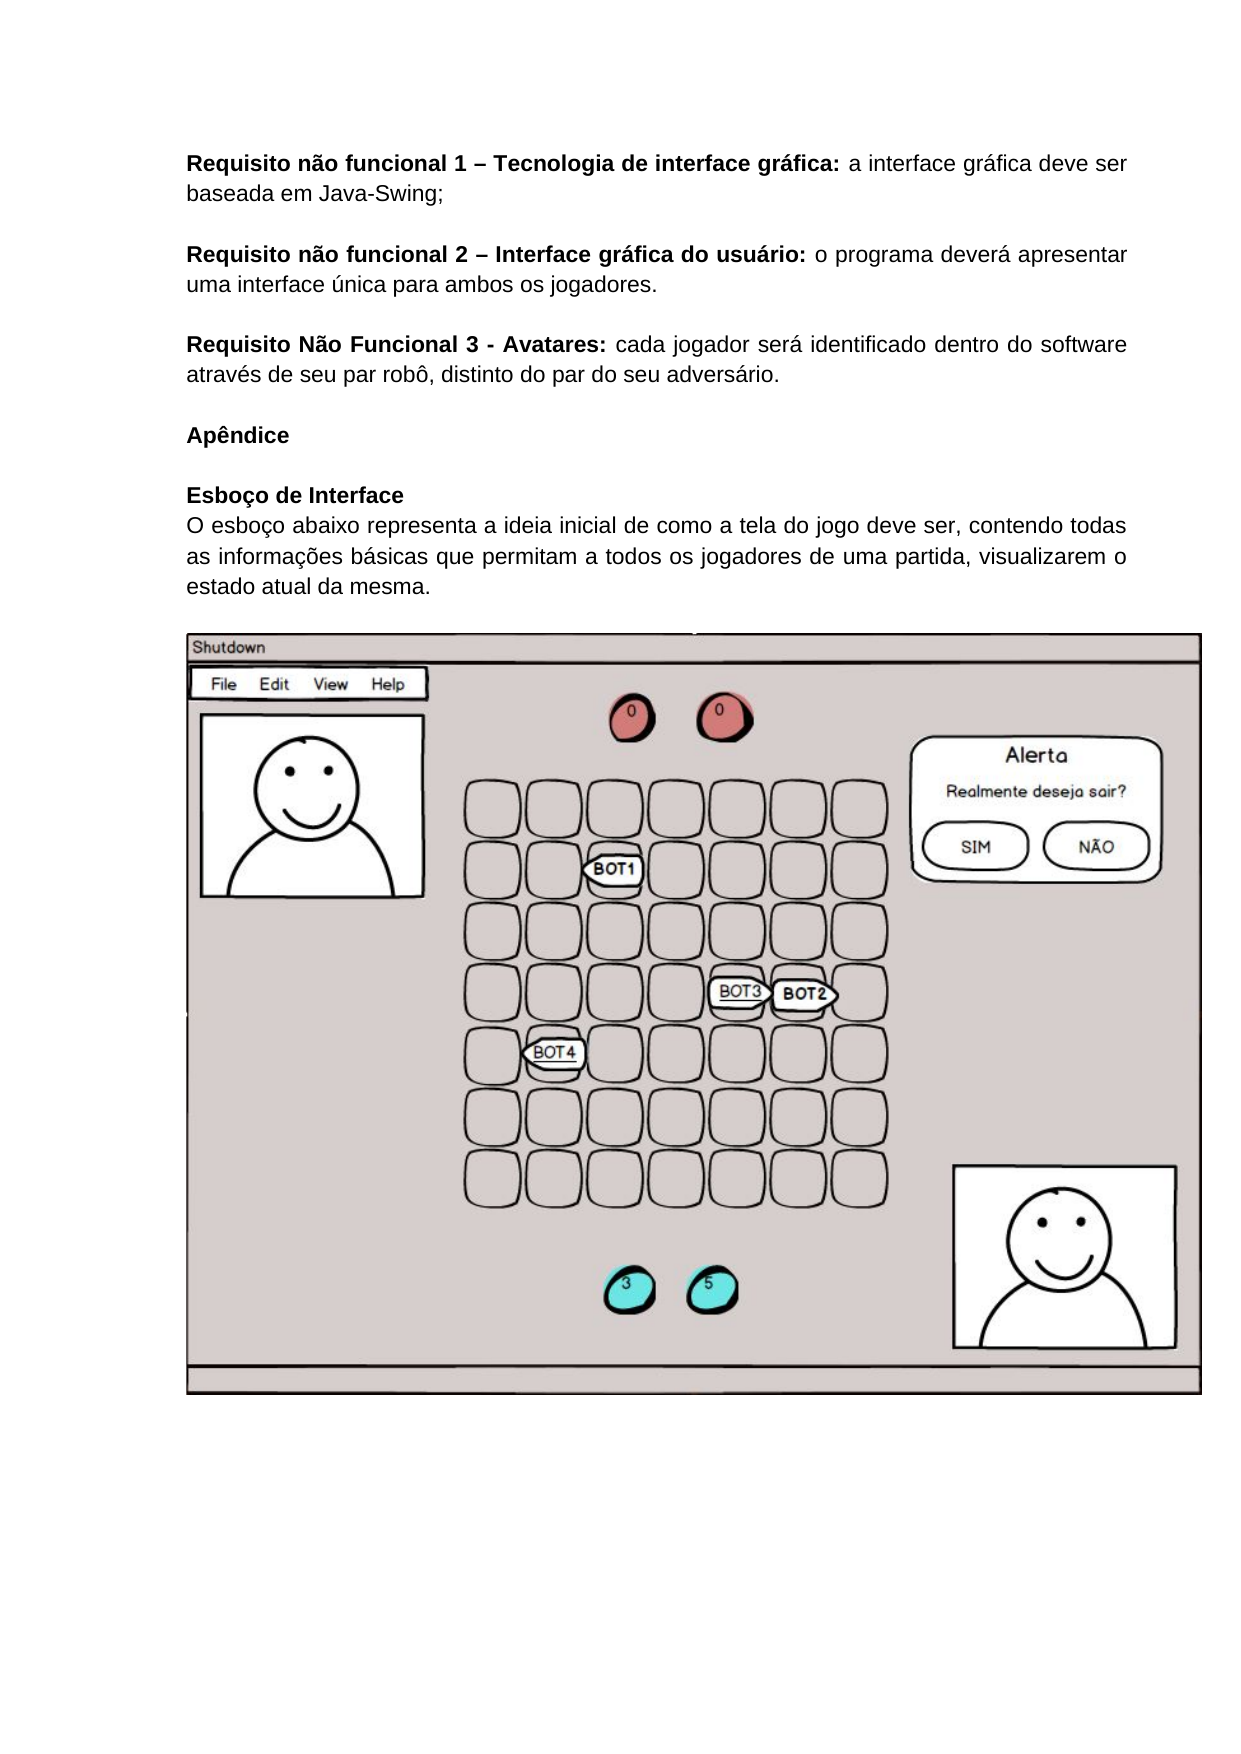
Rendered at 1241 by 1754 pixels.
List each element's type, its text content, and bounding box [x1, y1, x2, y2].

text Requisito não funcional 2 – Interface gráfica do usuário: o programa deverá apresentar uma interface única para ambos os jogadores. [186, 241, 1128, 297]
text O esboço abaixo representa a ideia inicial de como a tela do jogo deve ser, contendo todas as informações básicas que permitam a todos os jogadores de uma partida, visualizarem o estado atual da mesma. [186, 512, 1128, 599]
text Requisito Não Funcional 3 - Avatares: cada jogador será identificado dentro do software através de seu par robô, distinto do par do seu adversário. [186, 331, 1128, 388]
picture [186, 633, 1202, 1395]
text Requisito não funcional 1 – Tecnologia de interface gráfica: a interface gráfica deve ser baseada em Java-Swing; [186, 150, 1128, 207]
text Apêndice [186, 422, 1128, 448]
text Esboço de Interface [186, 482, 1128, 509]
